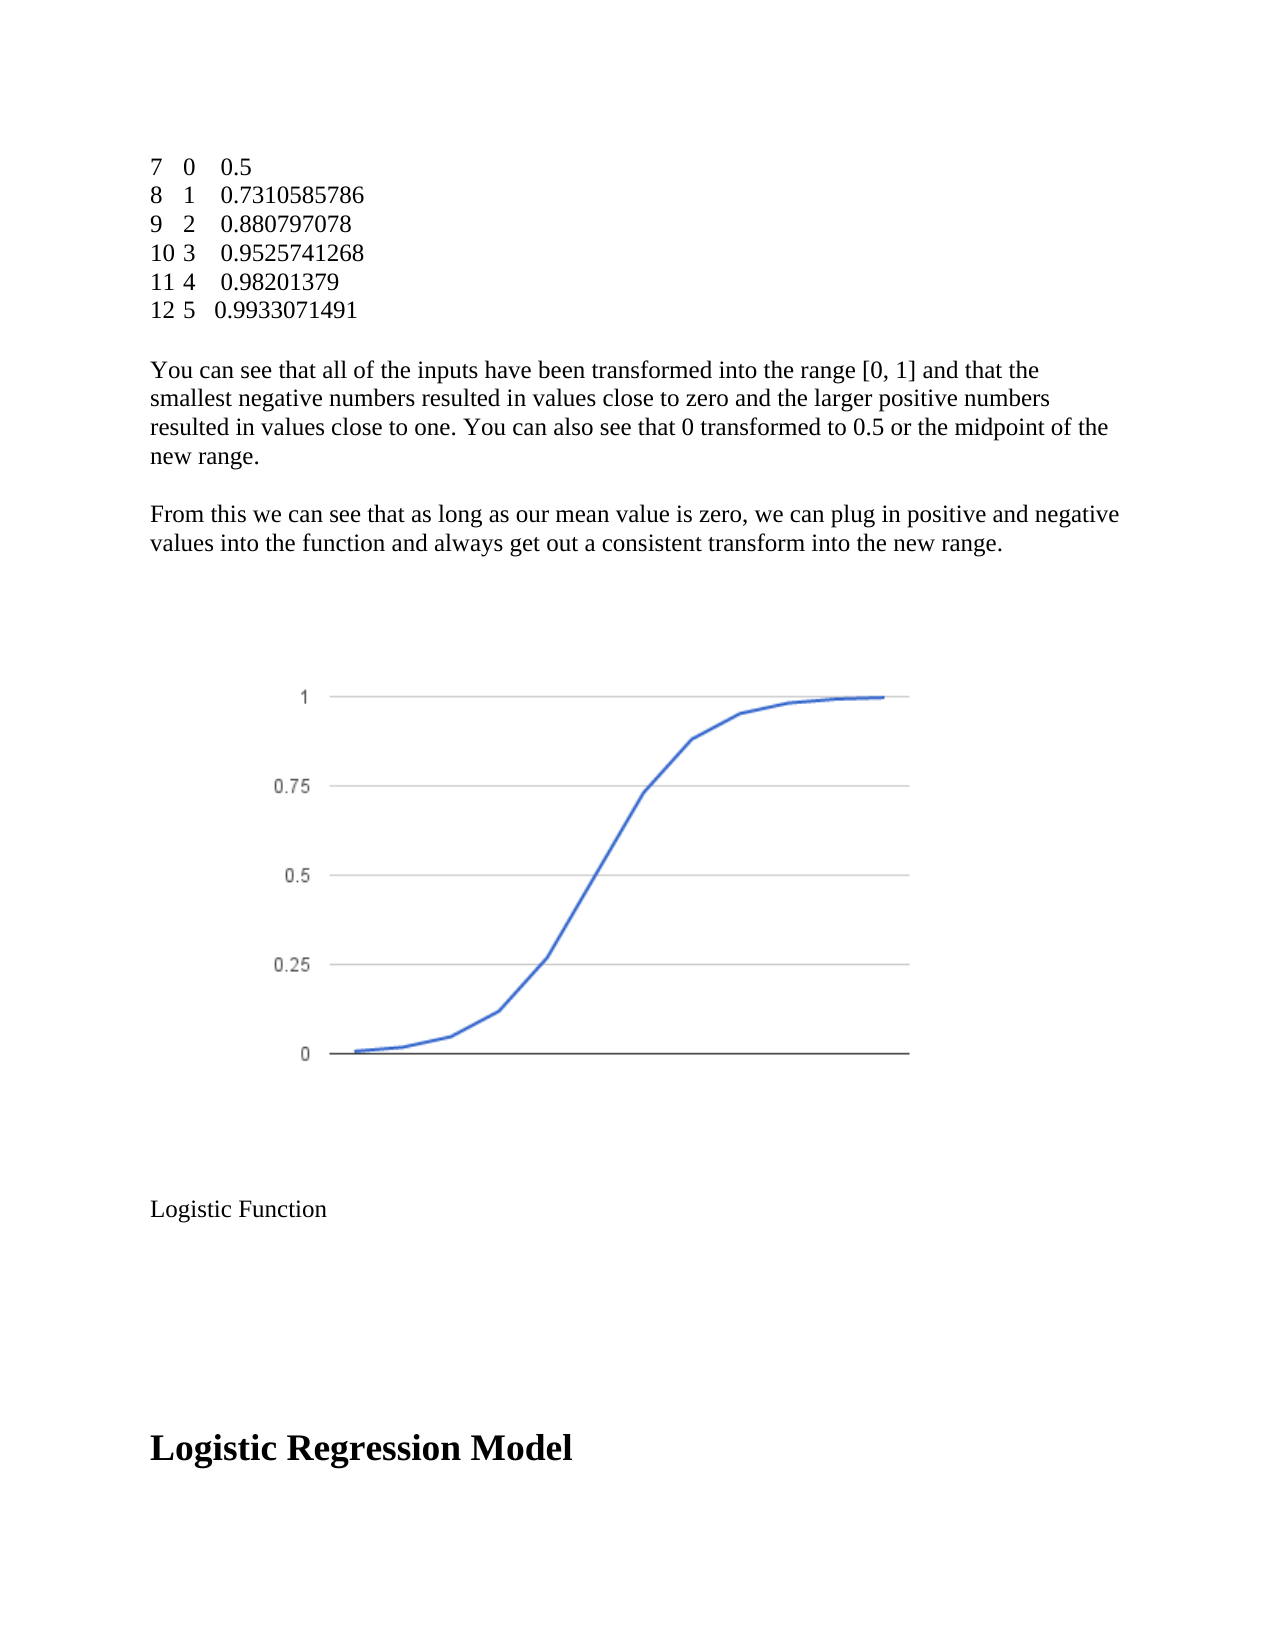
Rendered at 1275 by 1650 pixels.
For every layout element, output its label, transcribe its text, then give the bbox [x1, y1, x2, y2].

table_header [149, 150, 181, 326]
text You can see that all of the inputs have been transformed into the range [0, 1] and that the smallest negative numbers resulted in values close to zero and the larger positive numbers resulted in values close to one. You can also see that 0 transformed to 0.5 or the midpoint of the new range. [150, 355, 1125, 470]
text Logistic Function [150, 1194, 1125, 1223]
picture [150, 585, 1088, 1166]
text From this we can see that as long as our mean value is zero, we can plug in positive and negative values into the function and always get out a consistent transform into the new range. [150, 499, 1125, 556]
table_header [181, 150, 410, 326]
text Logistic Regression Model [150, 1425, 1125, 1468]
